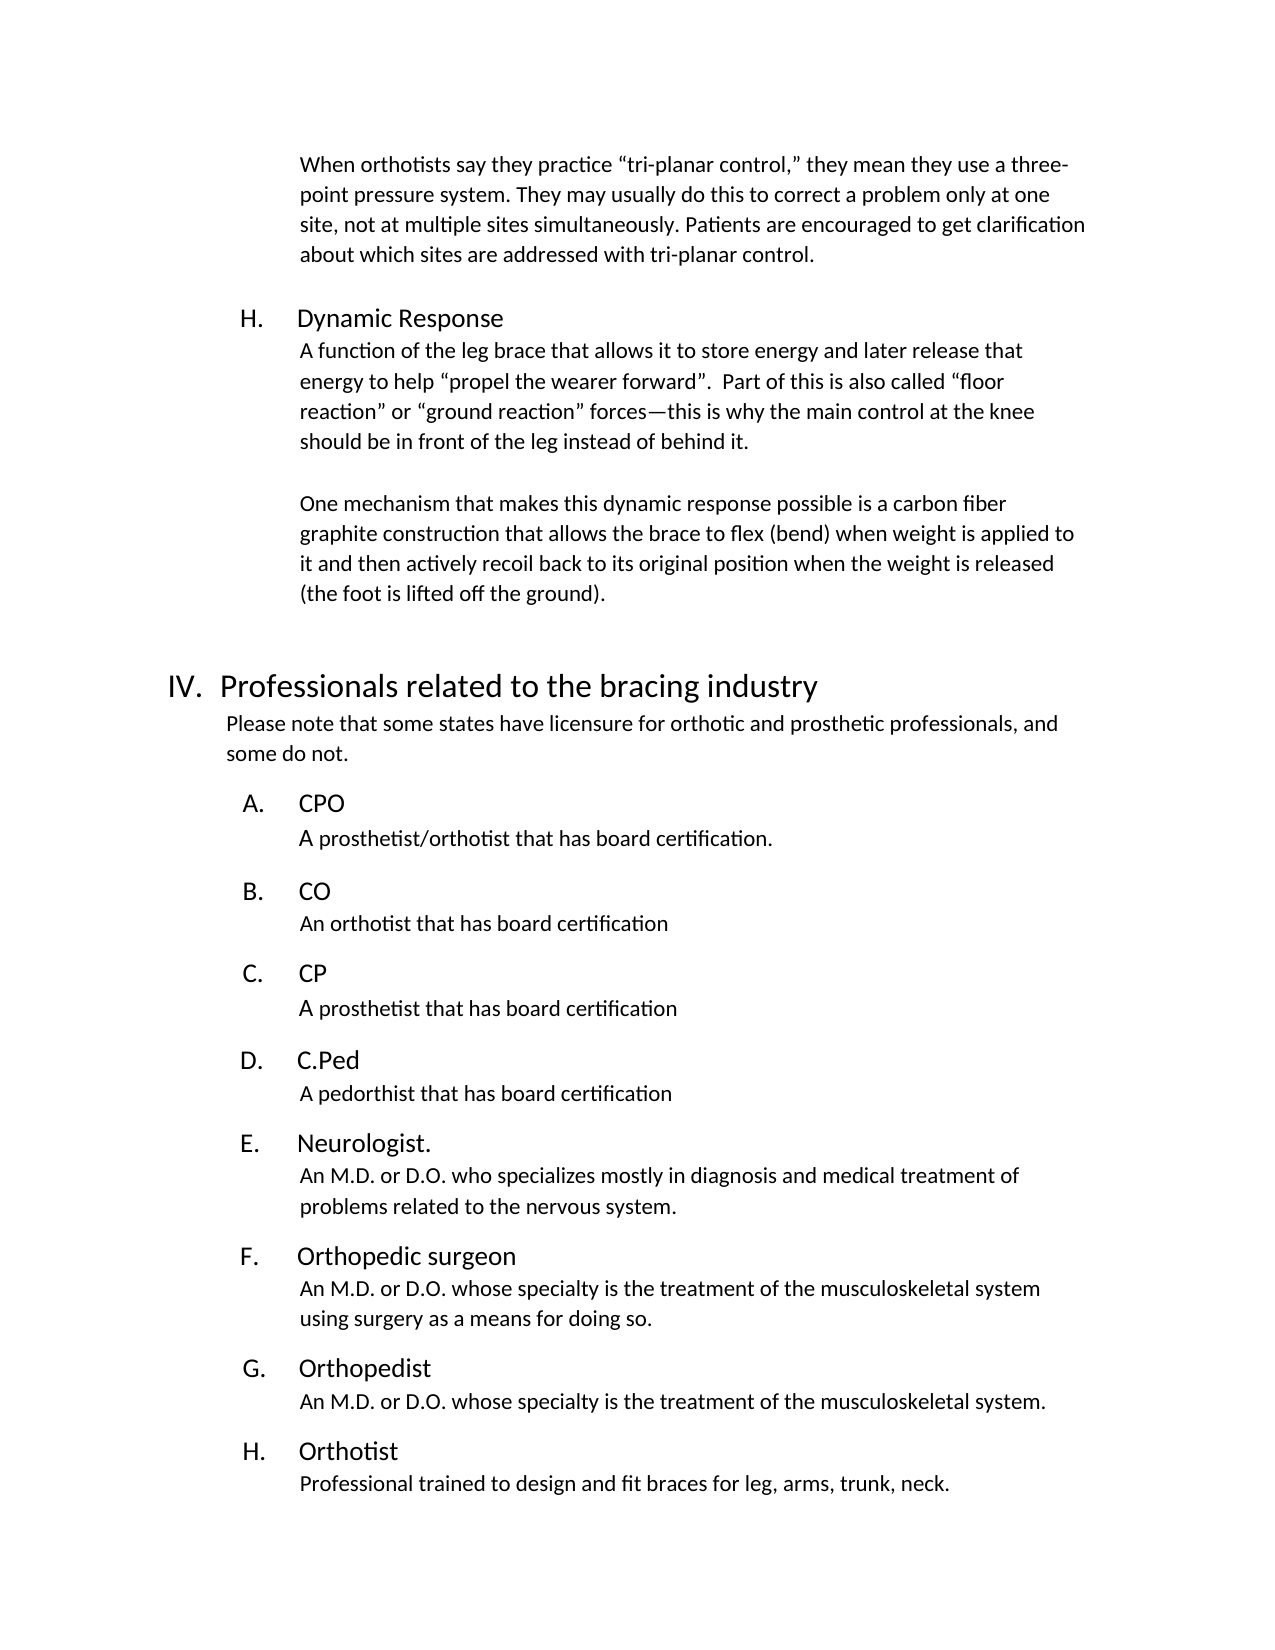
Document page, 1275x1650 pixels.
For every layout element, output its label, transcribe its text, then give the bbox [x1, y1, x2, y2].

text When orthotists say they practice “tri-planar control,” they mean they use a three-point pressure system. They may usually do this to correct a problem only at one site, not at multiple sites simultaneously. Patients are encouraged to get clarification about which sites are addressed with tri-planar control. [299, 150, 1088, 269]
text E. Neurologist. [150, 1126, 1125, 1159]
text An M.D. or D.O. whose specialty is the treatment of the musculoskeletal system using surgery as a means for doing so. [299, 1274, 1088, 1333]
text One mechanism that makes this dynamic response possible is a carbon fiber graphite construction that allows the brace to flex (bend) when weight is applied to it and then actively recoil back to its original position when the weight is released (the foot is lifted off the ground). [299, 489, 1088, 607]
list CO [242, 874, 1125, 907]
subtitle H. Dynamic Response [150, 301, 1125, 334]
text An M.D. or D.O. who specializes mostly in diagnosis and medical treatment of problems related to the nervous system. [299, 1162, 1088, 1220]
list prosthetist that has board certification [298, 992, 1088, 1022]
text An M.D. or D.O. whose specialty is the treatment of the musculoskeletal system. [299, 1387, 1088, 1415]
text A pedorthist that has board certification [299, 1079, 1088, 1107]
text Professional trained to design and fit braces for leg, arms, trunk, neck. [299, 1469, 1088, 1498]
text An orthotist that has board certification [299, 909, 1088, 937]
list prosthetist/orthotist that has board certification. [298, 822, 1088, 853]
text Please note that some states have licensure for orthotic and prosthetic professionals, and some do not. [226, 709, 1088, 768]
subtitle F. Orthopedic surgeon [150, 1239, 1125, 1272]
text A function of the leg brace that allows it to store energy and later release that energy to help “propel the wearer forward”. Part of this is also called “floor reaction” or “ground reaction” forces—this is why the main control at the knee should be in front of the leg instead of behind it. [299, 337, 1088, 455]
subtitle D. C.Ped [150, 1043, 1125, 1077]
subtitle IV. Professionals related to the bracing industry [167, 665, 1125, 706]
list CPO [242, 786, 1125, 819]
list Orthopedist [242, 1351, 1125, 1384]
list CP [242, 956, 1125, 989]
list Orthotist [242, 1434, 1125, 1467]
